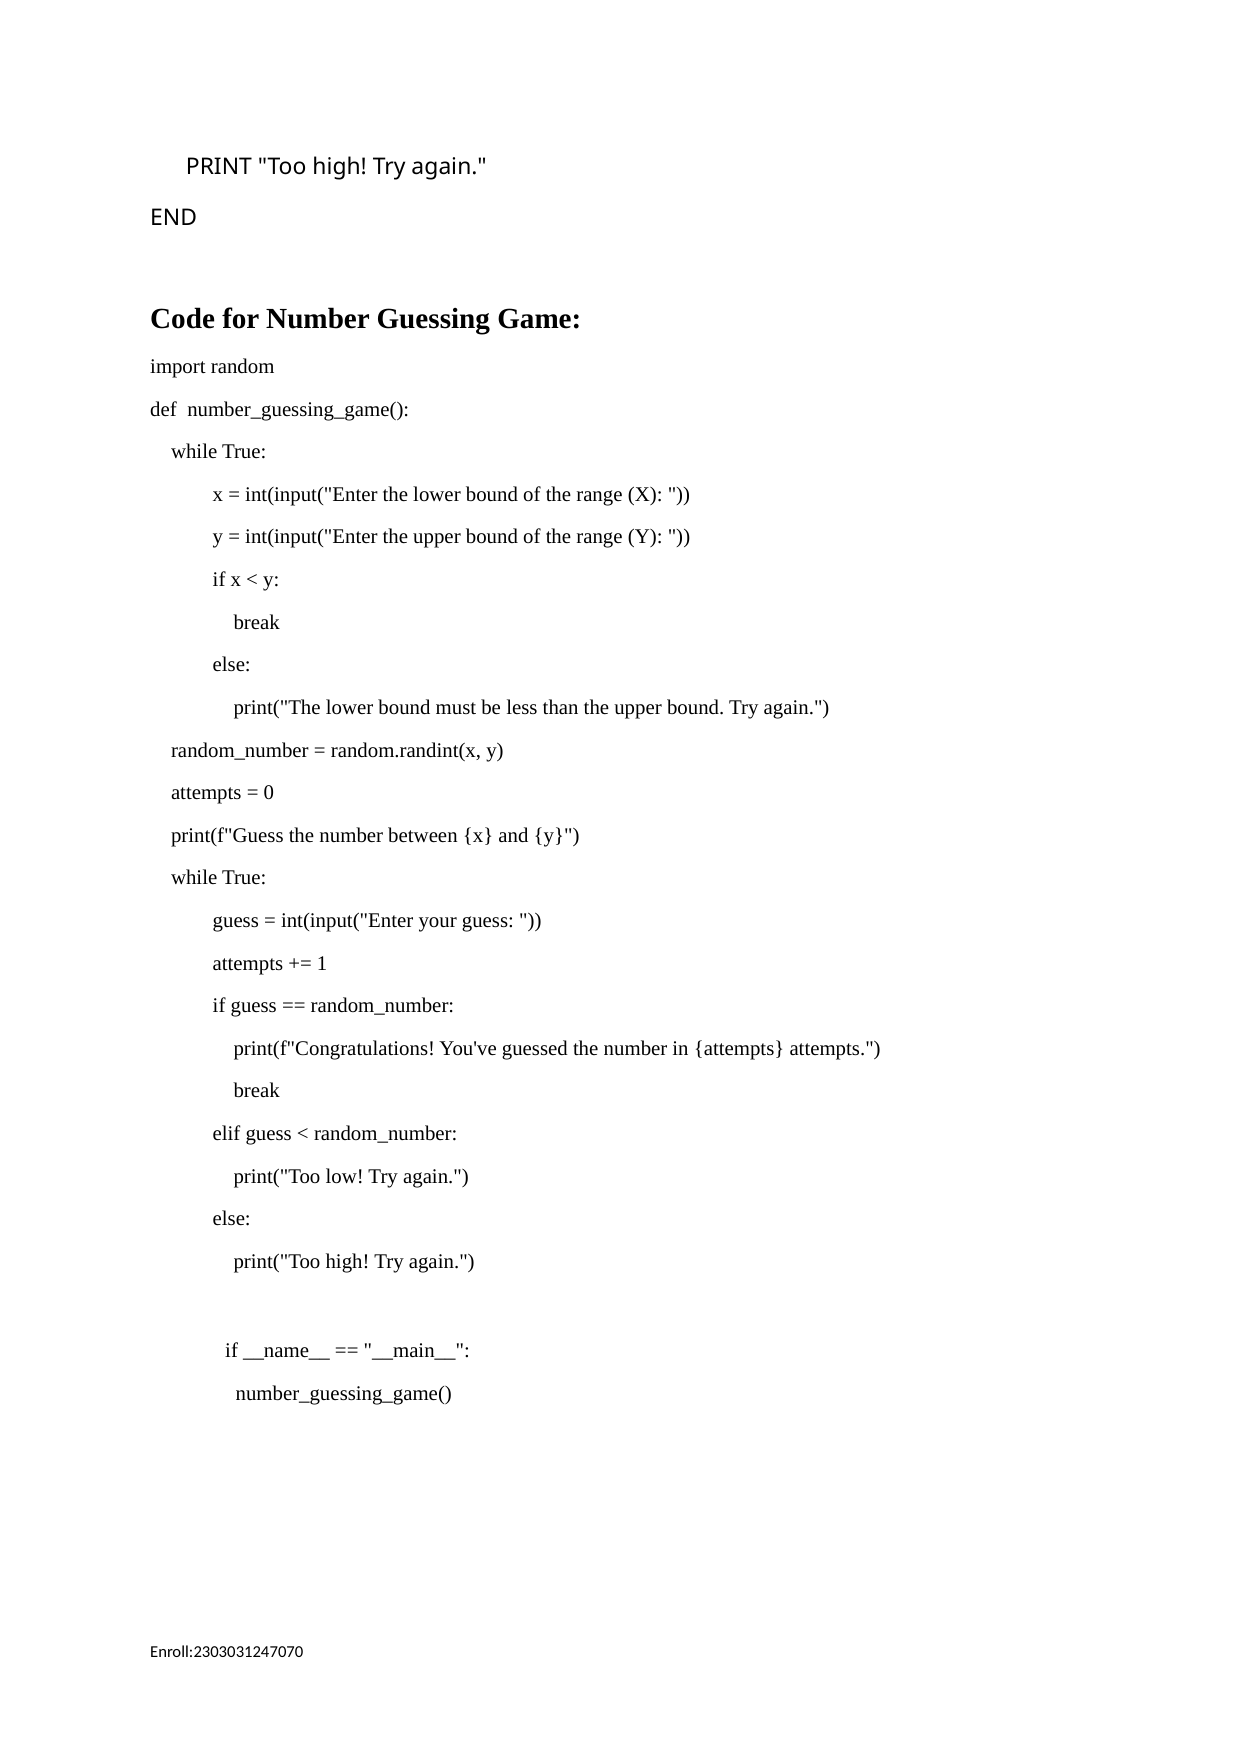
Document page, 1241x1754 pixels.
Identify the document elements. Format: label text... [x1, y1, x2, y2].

text if guess == random_number: [150, 993, 1137, 1017]
text y = int(input("Enter the upper bound of the range (Y): ")) [150, 524, 1137, 548]
text END [150, 200, 1137, 232]
text while True: [150, 439, 1137, 463]
text guess = int(input("Enter your guess: ")) [150, 908, 1137, 932]
text print("The lower bound must be less than the upper bound. Try again.") [150, 695, 1137, 719]
text print("Too high! Try again.") [150, 1249, 1137, 1273]
text Code for Number Guessing Game: [150, 301, 1137, 335]
text PRINT "Too high! Try again." [150, 150, 1137, 181]
text break [150, 1078, 1137, 1102]
text print(f"Guess the number between {x} and {y}") [150, 823, 1137, 847]
text import random [150, 354, 1137, 378]
text print("Too low! Try again.") [150, 1163, 1137, 1188]
text x = int(input("Enter the lower bound of the range (X): ")) [150, 482, 1137, 506]
text if __name__ == "__main__": [150, 1338, 1137, 1362]
text attempts = 0 [150, 780, 1137, 804]
text while True: [150, 865, 1137, 889]
text break [150, 610, 1137, 634]
text def number_guessing_game(): [150, 397, 1137, 421]
text attempts += 1 [150, 951, 1137, 974]
text elif guess < random_number: [150, 1121, 1137, 1145]
text random_number = random.randint(x, y) [150, 737, 1137, 762]
text else: [150, 652, 1137, 676]
text print(f"Congratulations! You've guessed the number in {attempts} attempts.") [150, 1036, 1137, 1060]
text else: [150, 1206, 1137, 1230]
text if x < y: [150, 567, 1137, 591]
text number_guessing_game() [150, 1381, 1137, 1405]
